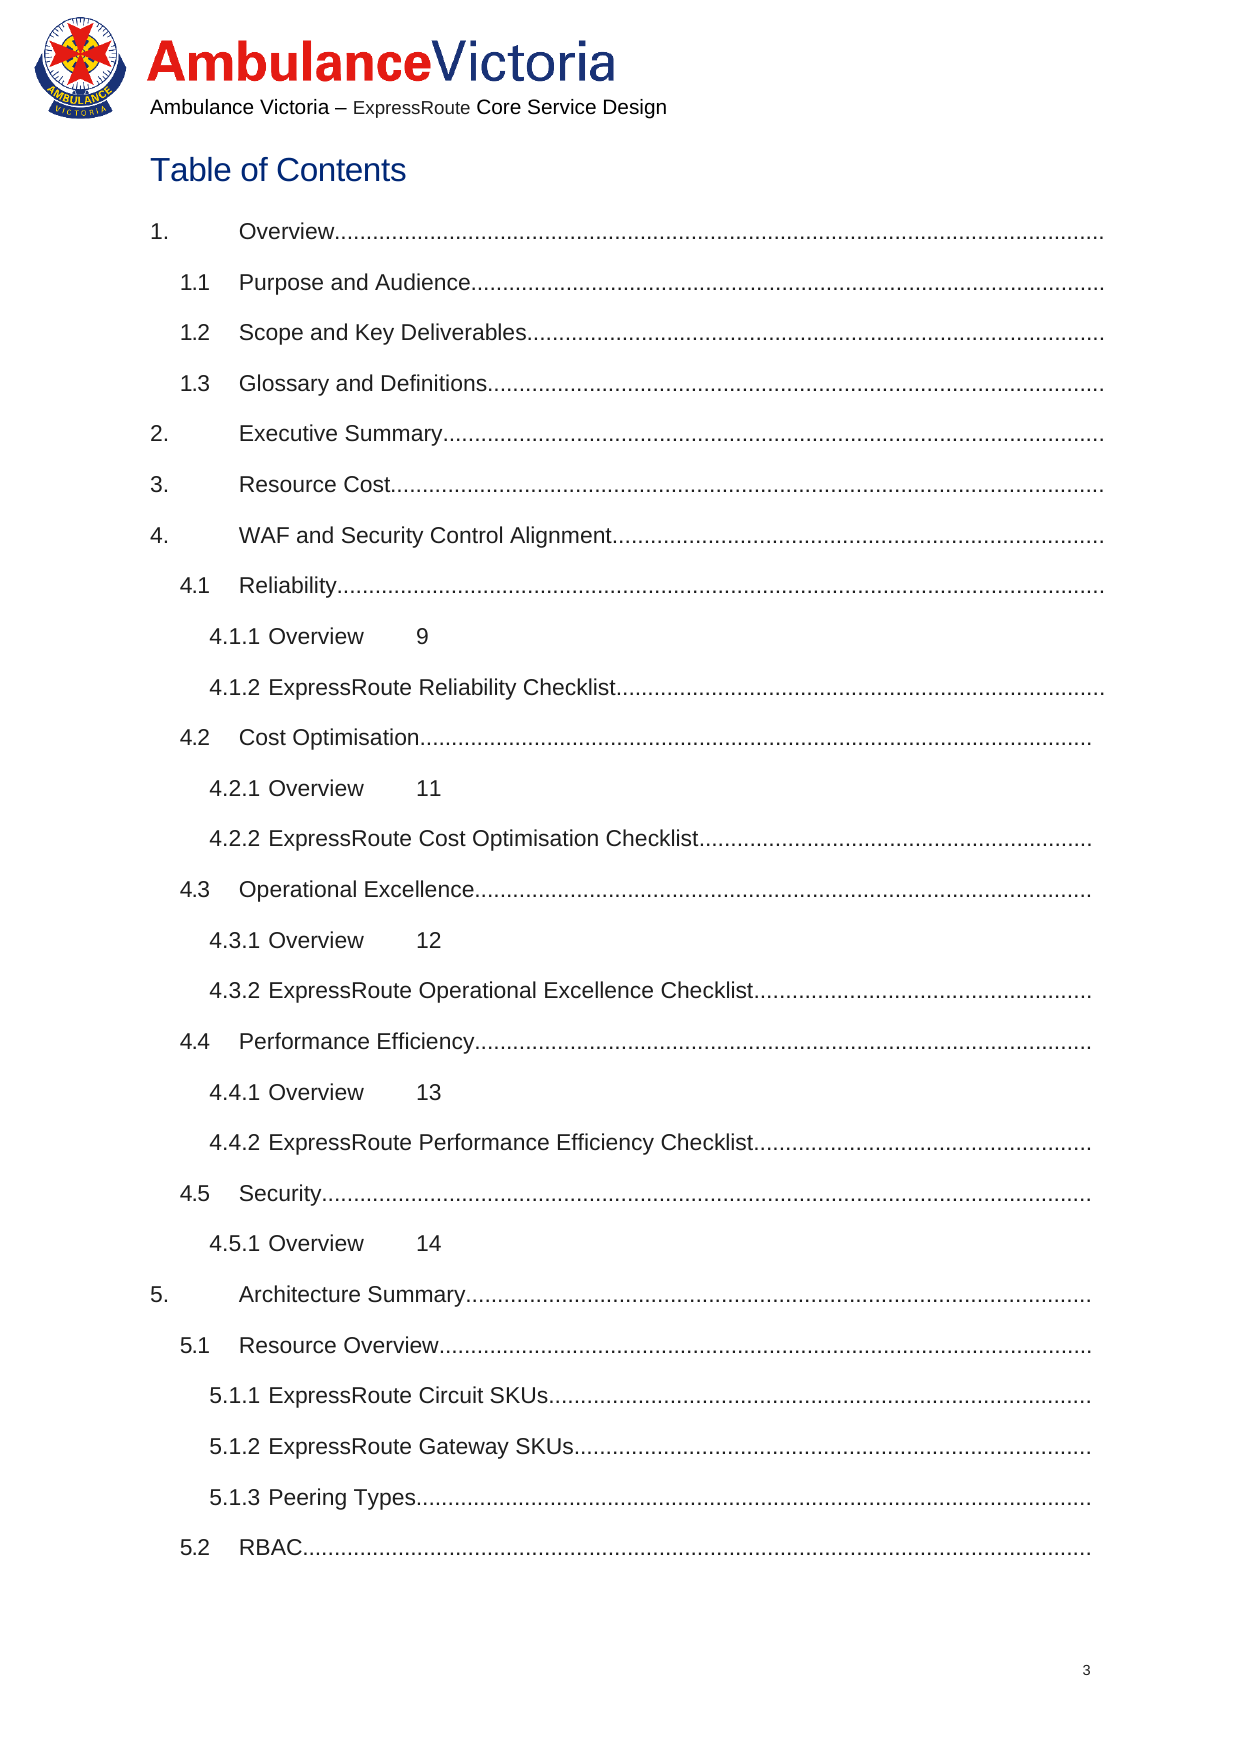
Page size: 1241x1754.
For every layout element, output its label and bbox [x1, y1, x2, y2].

picture [0, 0, 652, 147]
